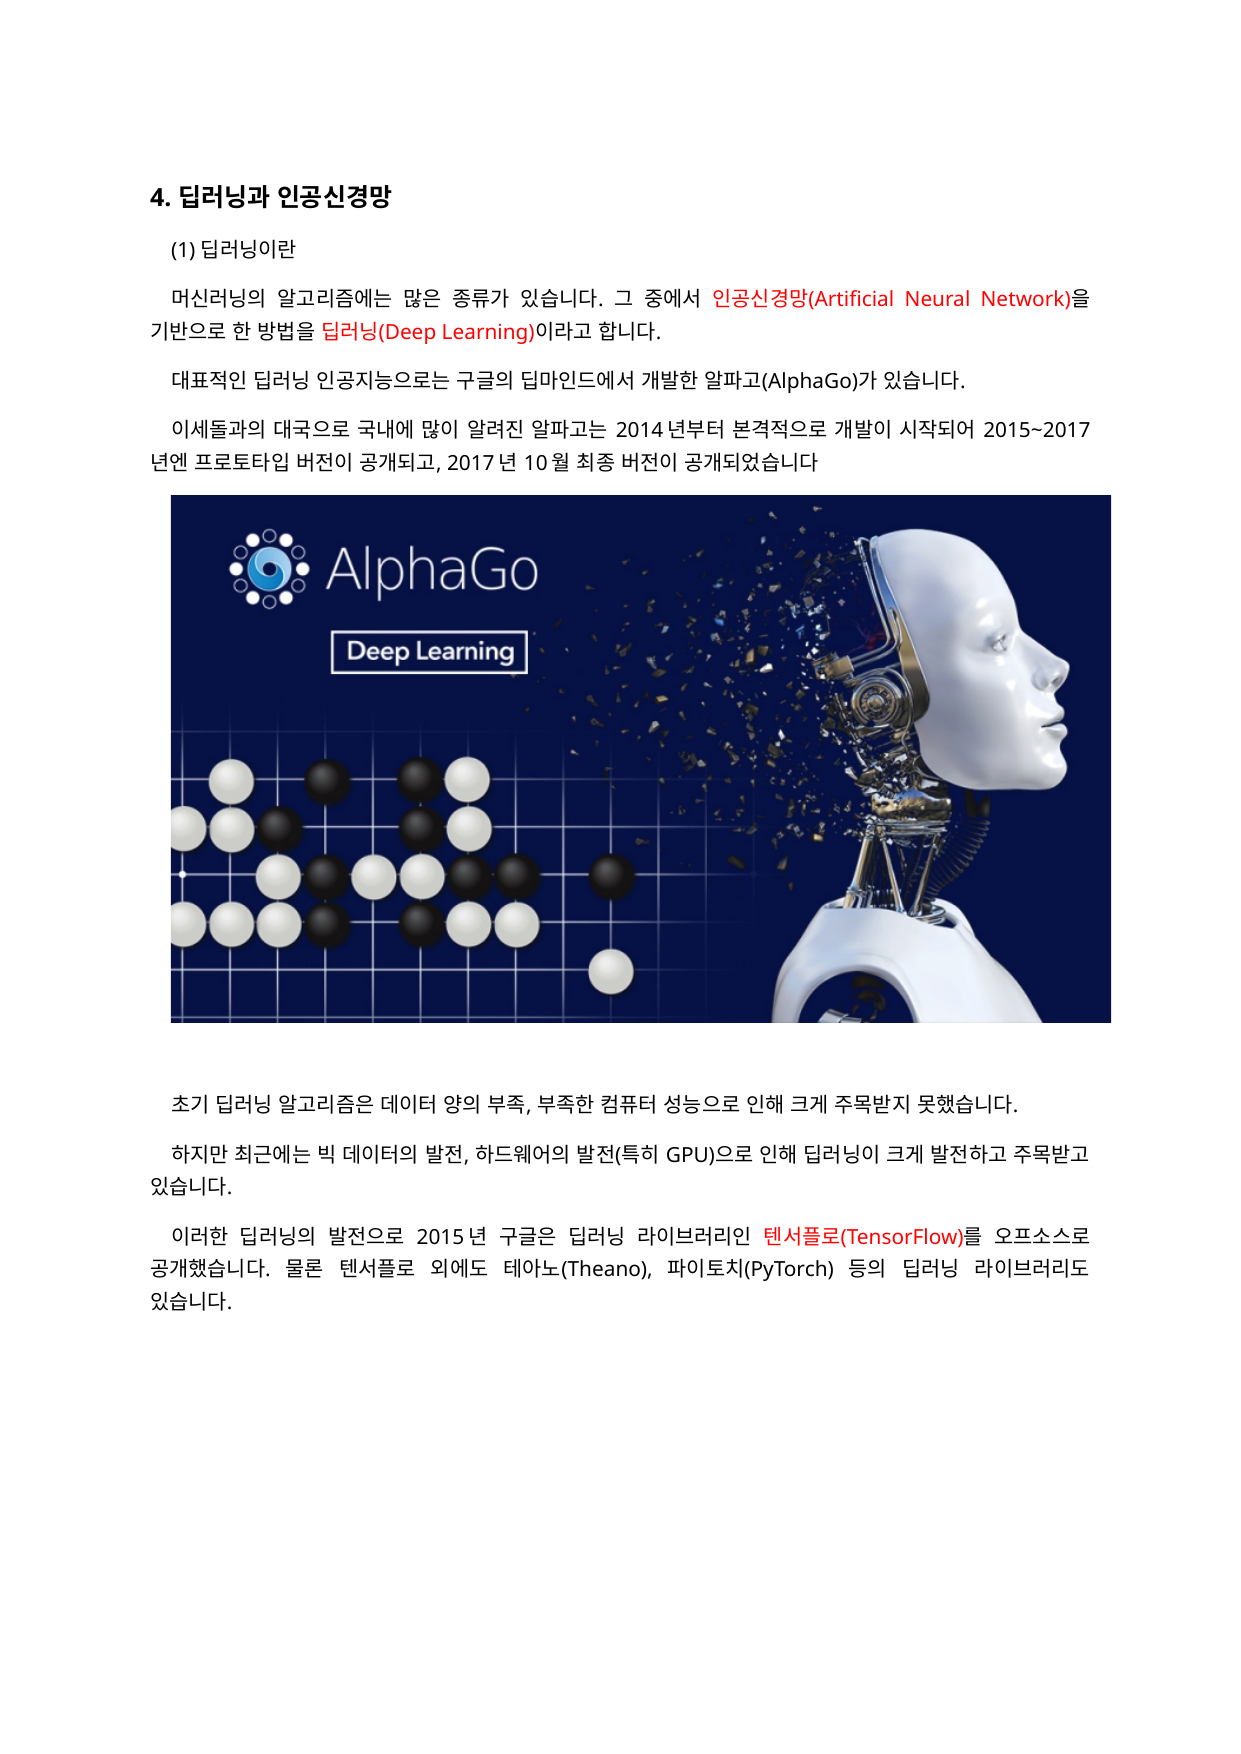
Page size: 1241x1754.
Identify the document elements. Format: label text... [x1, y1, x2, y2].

text 머신러닝의 알고리즘에는 많은 종류가 있습니다. 그 중에서 인공신경망(Artificial Neural Network)을 기반으로 한 방법을 딥러닝(Deep Learning)이라고 합니다. [150, 282, 1090, 345]
text 대표적인 딥러닝 인공지능으로는 구글의 딥마인드에서 개발한 알파고(AlphaGo)가 있습니다. [150, 364, 1090, 395]
text 초기 딥러닝 알고리즘은 데이터 양의 부족, 부족한 컴퓨터 성능으로 인해 크게 주목받지 못했습니다. [150, 1088, 1090, 1119]
picture [170, 495, 1112, 1023]
text 이러한 딥러닝의 발전으로 2015년 구글은 딥러닝 라이브러리인 텐서플로(TensorFlow)를 오프소스로 공개했습니다. 물론 텐서플로 외에도 테아노(Theano), 파이토치(PyTorch) 등의 딥러닝 라이브러리도 있습니다. [150, 1220, 1090, 1316]
text 하지만 최근에는 빅 데이터의 발전, 하드웨어의 발전(특히 GPU)으로 인해 딥러닝이 크게 발전하고 주목받고 있습니다. [150, 1138, 1090, 1201]
text (1) 딥러닝이란 [150, 233, 1090, 263]
text 이세돌과의 대국으로 국내에 많이 알려진 알파고는 2014년부터 본격적으로 개발이 시작되어 2015~2017년엔 프로토타입 버전이 공개되고, 2017년 10월 최종 버전이 공개되었습니다 [150, 414, 1090, 477]
text 4. 딥러닝과 인공신경망 [150, 177, 1090, 213]
